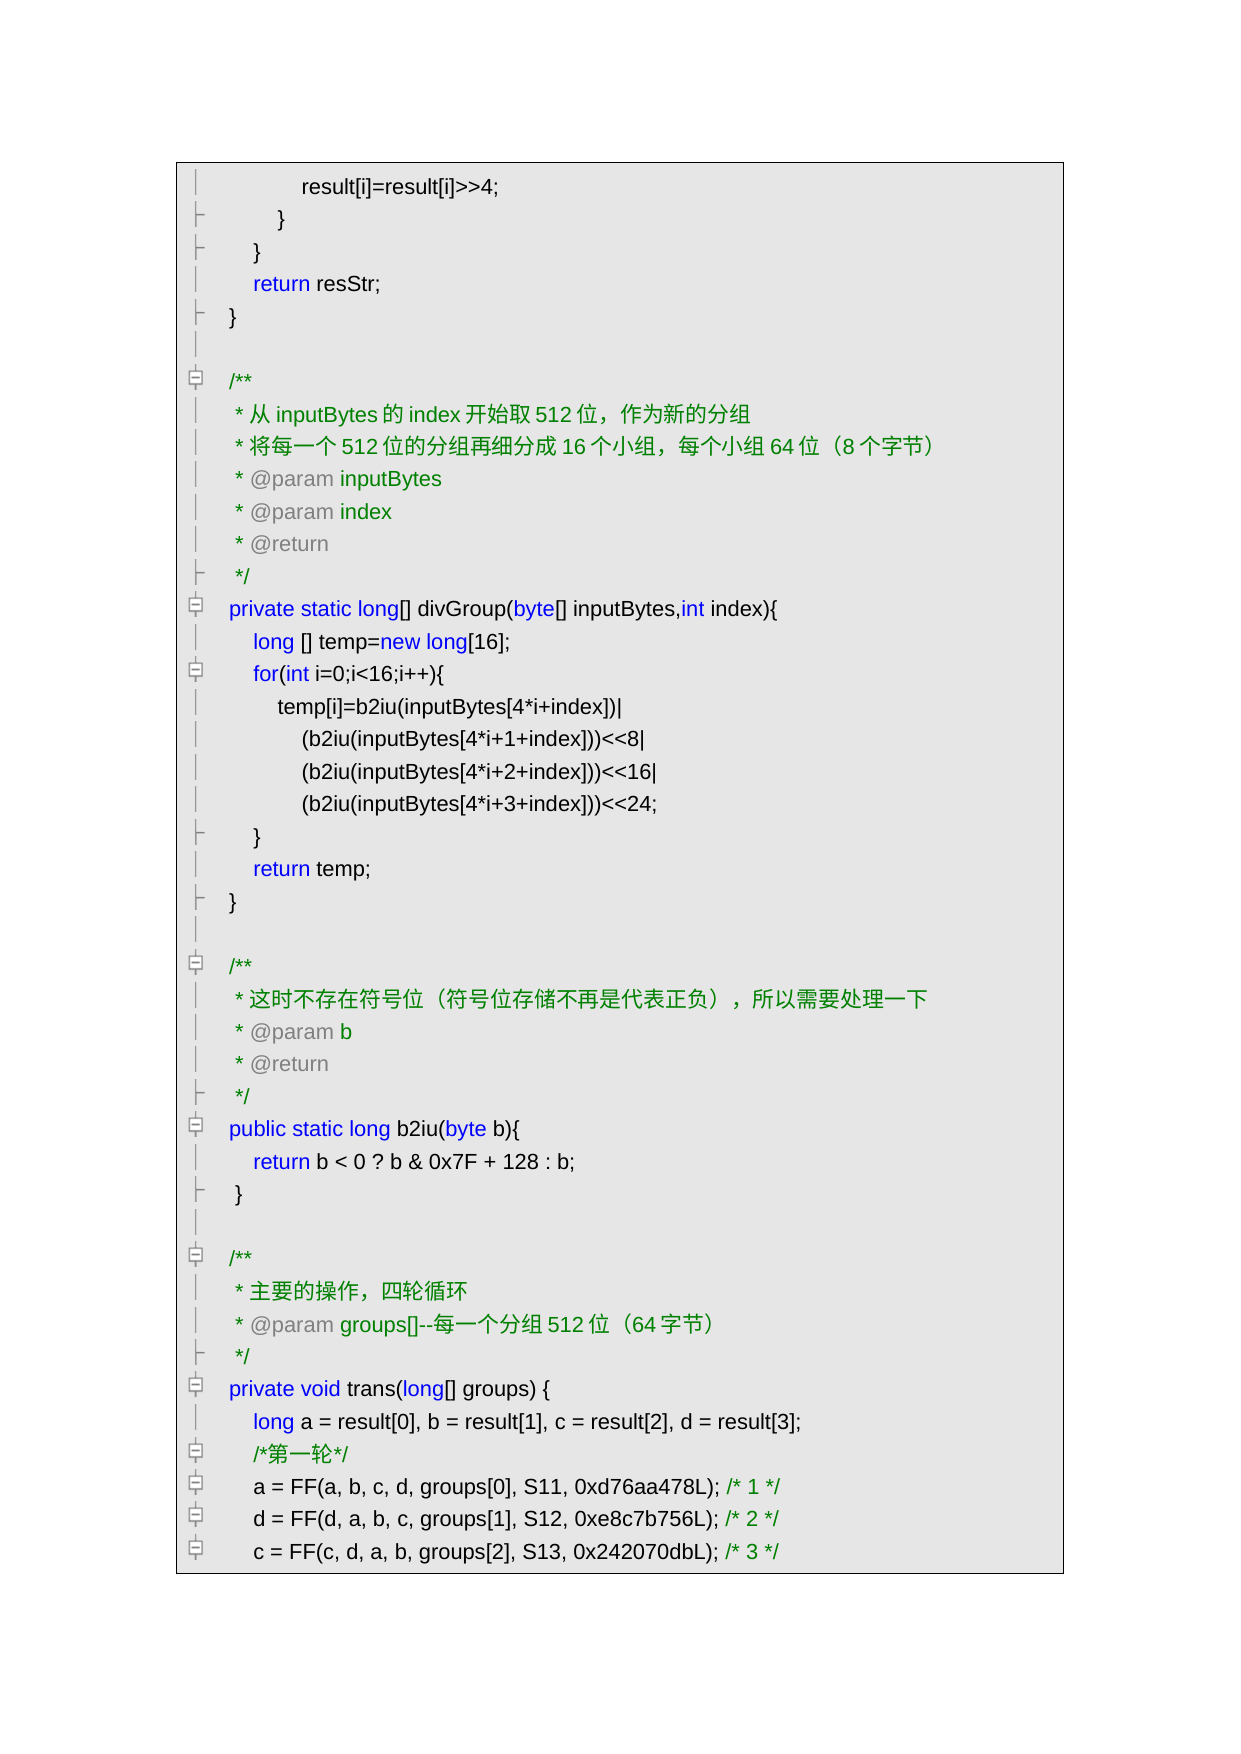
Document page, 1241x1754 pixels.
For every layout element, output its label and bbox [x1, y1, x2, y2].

picture [187, 916, 205, 942]
picture [187, 949, 205, 975]
picture [187, 1209, 205, 1235]
picture [187, 656, 205, 682]
picture [187, 819, 205, 845]
picture [187, 851, 205, 877]
text [177, 163, 1063, 1573]
picture [187, 1501, 205, 1527]
picture [187, 234, 205, 260]
picture [187, 1437, 205, 1463]
picture [187, 1469, 205, 1495]
picture [187, 331, 205, 357]
picture [187, 1241, 205, 1267]
picture [187, 754, 205, 780]
picture [187, 526, 205, 552]
picture [187, 266, 205, 292]
picture [187, 1404, 205, 1430]
picture [187, 1014, 205, 1040]
picture [187, 201, 205, 227]
picture [187, 982, 205, 1008]
picture [187, 721, 205, 747]
picture [187, 591, 205, 617]
picture [187, 169, 205, 195]
picture [187, 689, 205, 715]
picture [187, 299, 205, 325]
picture [187, 1534, 205, 1560]
picture [187, 1339, 205, 1365]
picture [187, 1371, 205, 1397]
picture [187, 559, 205, 585]
picture [187, 1111, 205, 1137]
picture [187, 884, 205, 910]
picture [187, 1046, 205, 1072]
picture [187, 1307, 205, 1333]
picture [187, 624, 205, 650]
picture [187, 461, 205, 487]
picture [187, 1079, 205, 1105]
picture [187, 1274, 205, 1300]
picture [187, 429, 205, 455]
picture [187, 786, 205, 812]
picture [187, 397, 205, 423]
picture [187, 494, 205, 520]
picture [187, 1144, 205, 1170]
picture [187, 1176, 205, 1202]
picture [187, 364, 205, 390]
